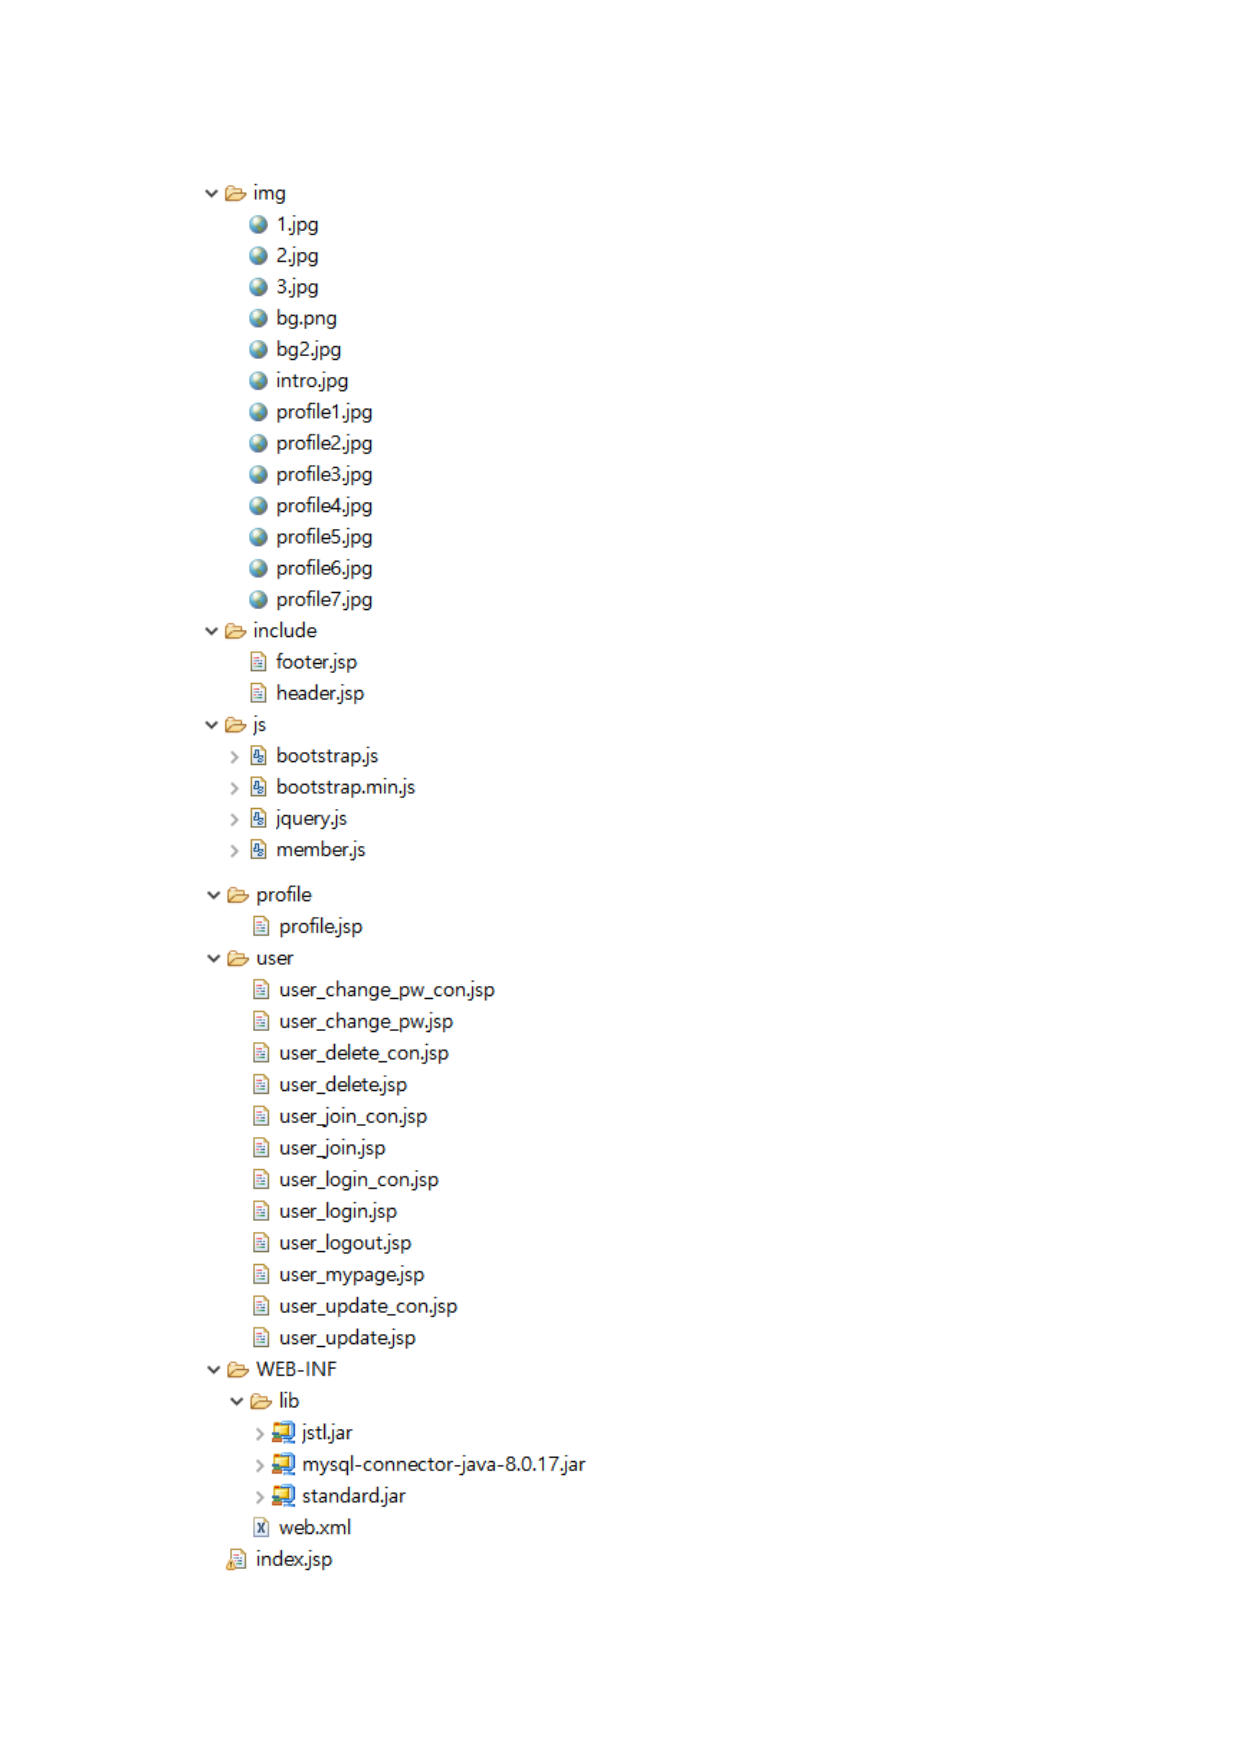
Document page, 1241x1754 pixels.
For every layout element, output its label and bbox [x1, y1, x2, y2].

picture [150, 177, 765, 862]
picture [150, 880, 774, 1579]
